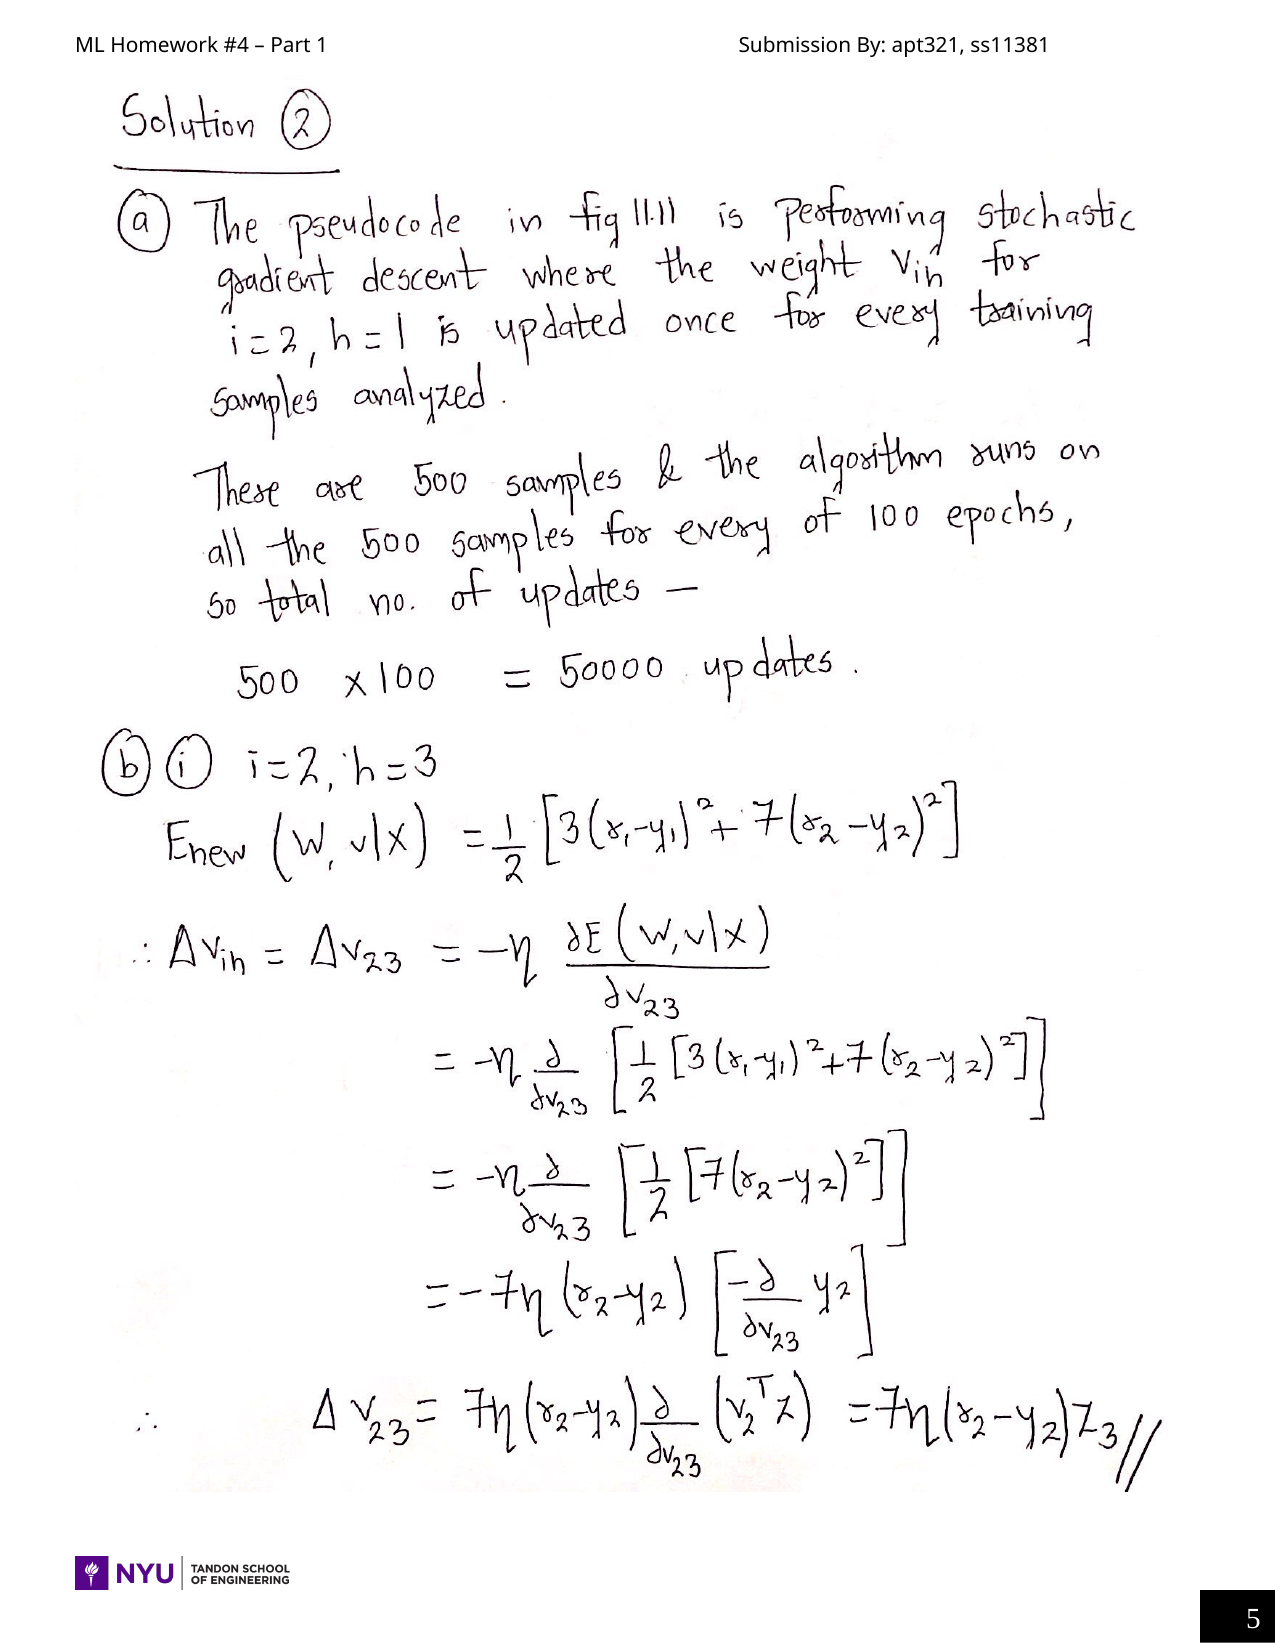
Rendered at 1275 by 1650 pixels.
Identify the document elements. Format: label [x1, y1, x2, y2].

picture [75, 1556, 290, 1590]
picture [75, 75, 1167, 1492]
